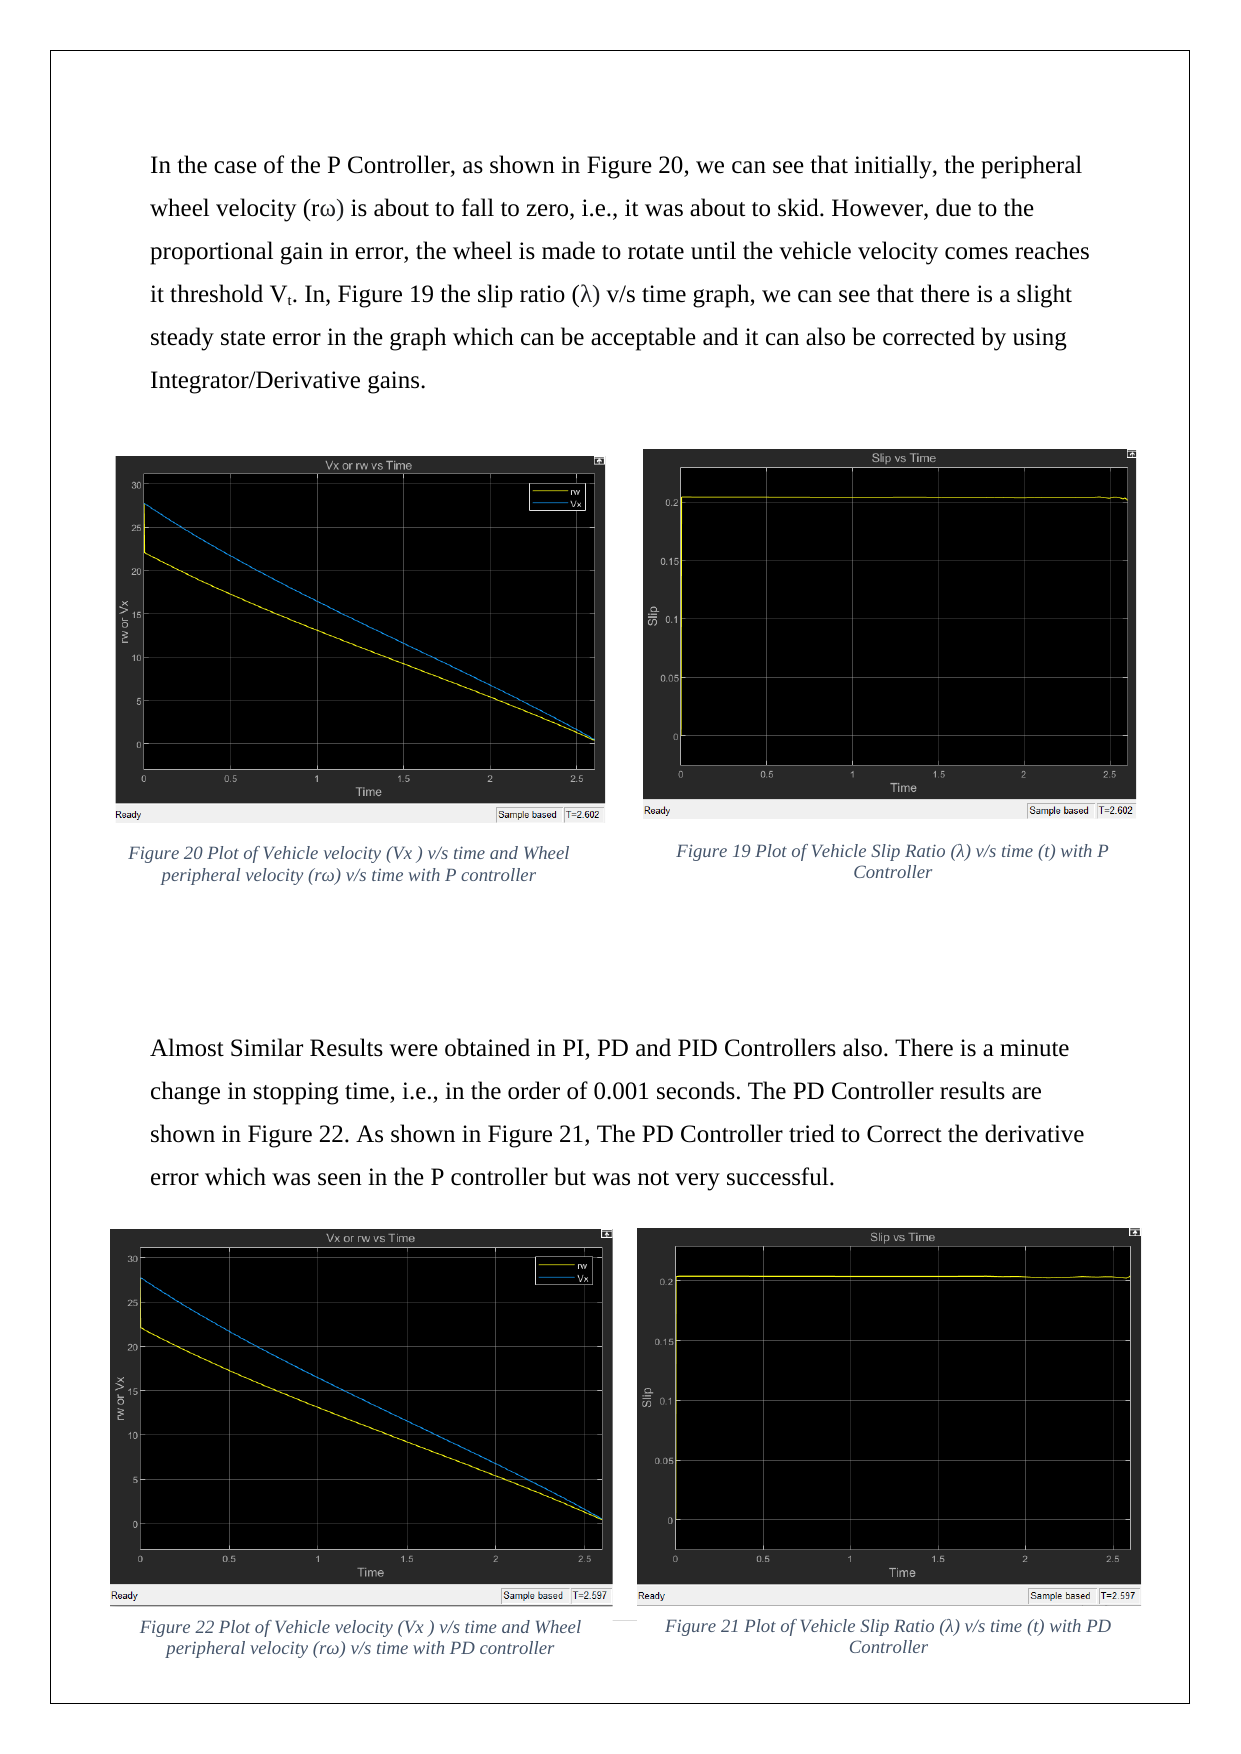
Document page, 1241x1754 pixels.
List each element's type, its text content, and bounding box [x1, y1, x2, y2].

text Almost Similar Results were obtained in PI, PD and PID Controllers also. There is a minute change in stopping time, i.e., in the order of 0.001 seconds. The PD Controller results are shown in Figure 22. As shown in Figure 21, The PD Controller tried to Correct the derivative error which was seen in the P controller but was not very successful. [150, 1033, 1090, 1191]
picture [637, 1228, 1142, 1606]
picture [110, 1229, 613, 1607]
picture [115, 456, 606, 823]
text In the case of the P Controller, as shown in Figure 19, we can see that initially, the peripheral wheel velocity (rω) is about to fall to zero, i.e., it was about to skid. However, due to the proportional gain in error, the wheel is made to rotate until the vehicle velocity comes reaches it threshold Vt. In, Figure 20 the slip ratio (λ) v/s time graph, we can see that there is a slight steady state error in the graph which can be acceptable and it can also be corrected by using Integrator/Derivative gains. [150, 150, 1090, 394]
picture [643, 449, 1137, 819]
